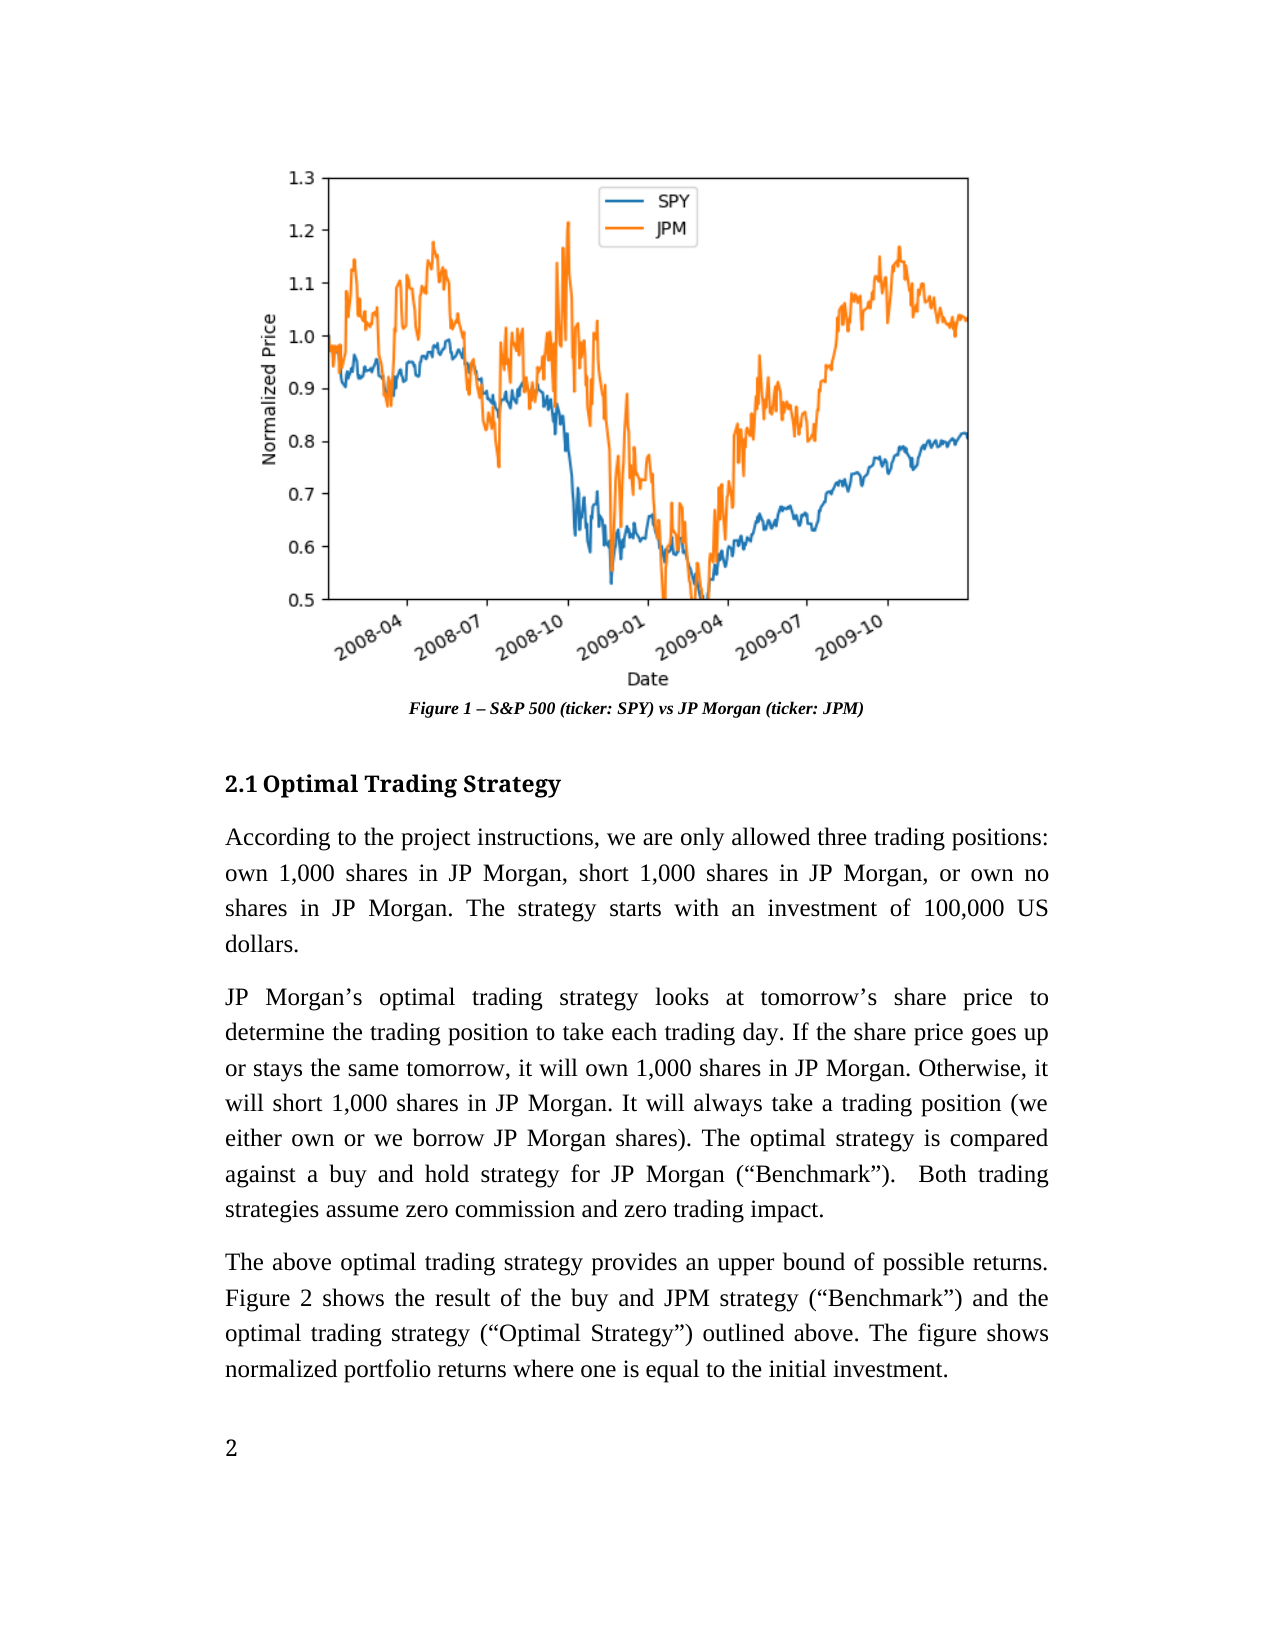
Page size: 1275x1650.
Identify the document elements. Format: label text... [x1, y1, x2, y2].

text Figure 1 – S&P 500 (ticker: SPY) vs JP Morgan (ticker: JPM) [225, 698, 1050, 718]
text According to the project instructions, we are only allowed three trading positions: own 1,000 shares in JP Morgan, short 1,000 shares in JP Morgan, or own no shares in JP Morgan. The strategy starts with an investment of 100,000 US dollars. [225, 817, 1050, 959]
subtitle Optimal Trading Strategy [225, 764, 1050, 800]
picture [225, 150, 1050, 698]
text JP Morgan’s optimal trading strategy looks at tomorrow’s share price to determine the trading position to take each trading day. If the share price goes up or stays the same tomorrow, it will own 1,000 shares in JP Morgan. Otherwise, it will short 1,000 shares in JP Morgan. It will always take a trading position (we either own or we borrow JP Morgan shares). The optimal strategy is compared against a buy and hold strategy for JP Morgan (“Benchmark”). Both trading strategies assume zero commission and zero trading impact. [225, 977, 1050, 1225]
text The above optimal trading strategy provides an upper bound of possible returns. Figure 2 shows the result of the buy and JPM strategy (“Benchmark”) and the optimal trading strategy (“Optimal Strategy”) outlined above. The figure shows normalized portfolio returns where one is equal to the initial investment. [225, 1242, 1050, 1384]
